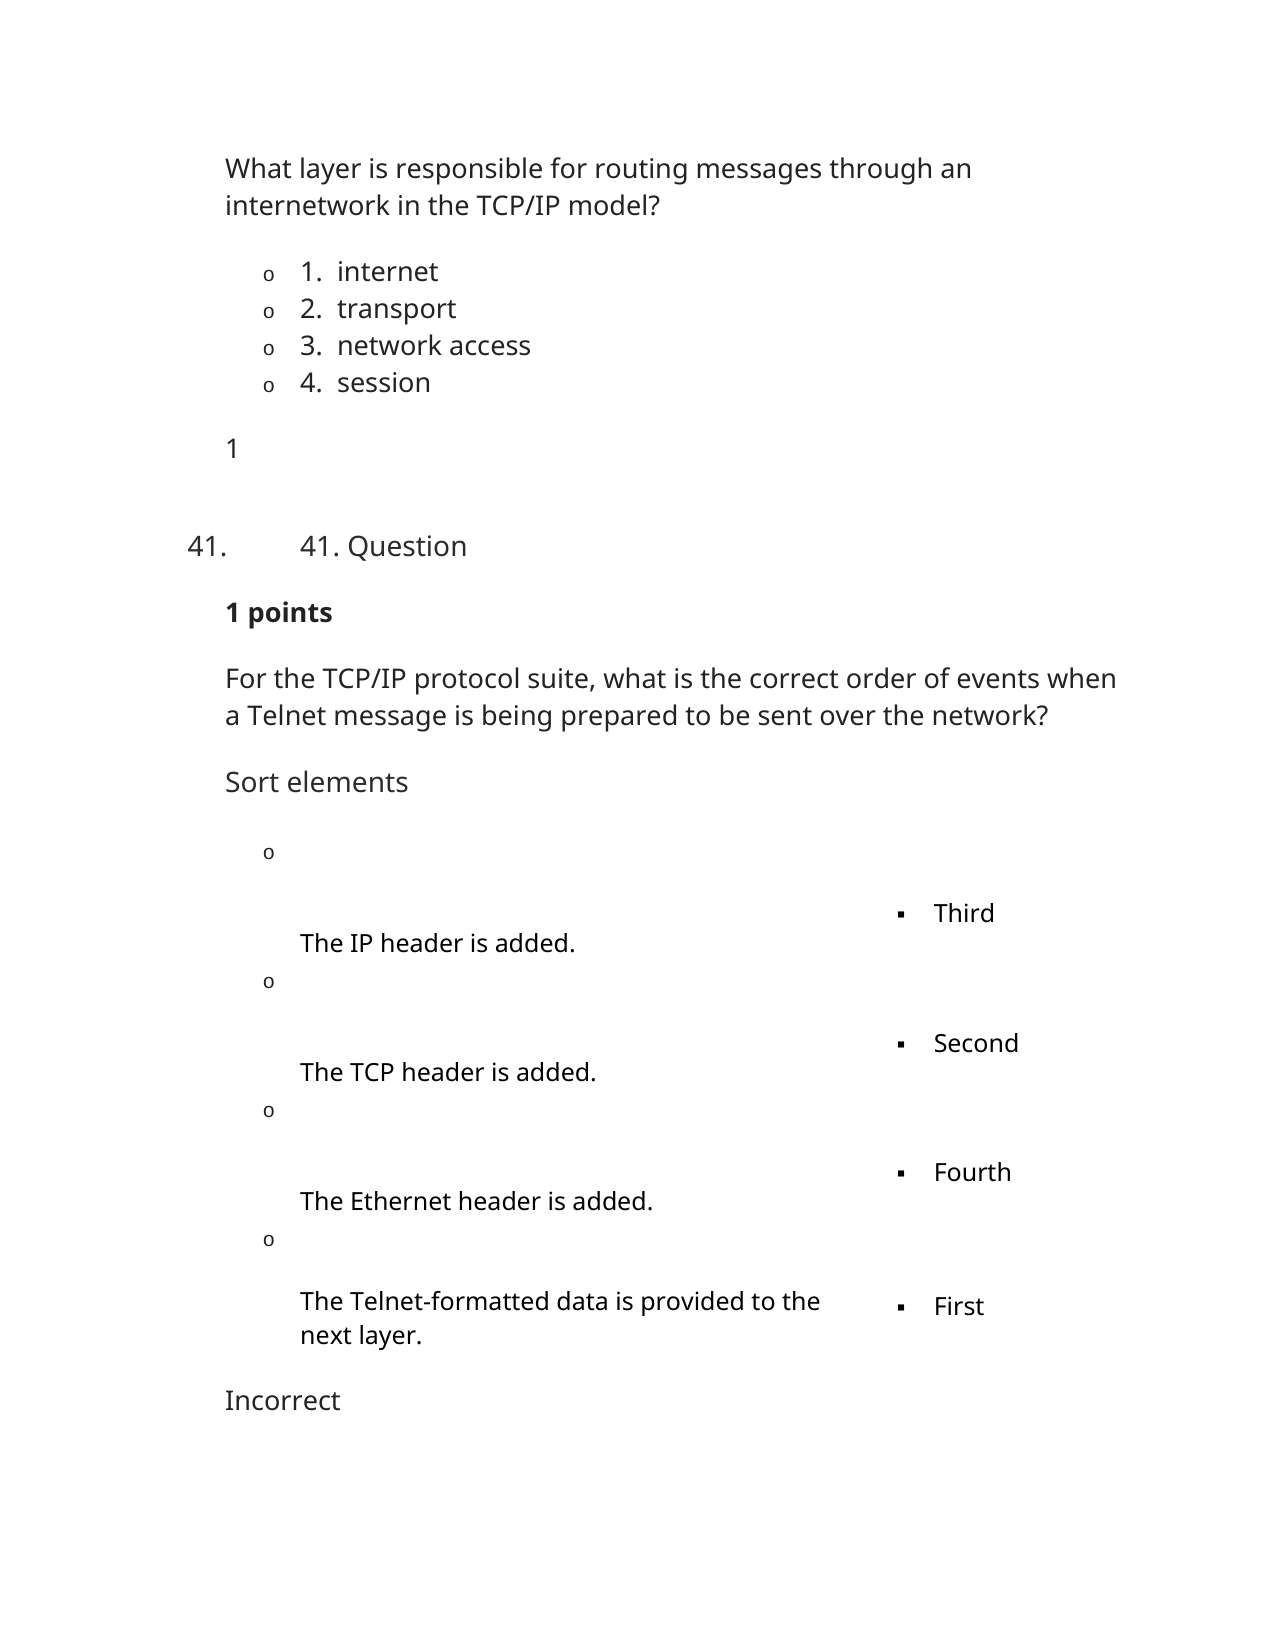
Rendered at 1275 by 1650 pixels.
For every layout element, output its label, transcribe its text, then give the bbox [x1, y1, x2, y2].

list 4. session [262, 363, 1125, 400]
text What layer is responsible for routing messages through an internetwork in the TCP/IP model? [225, 150, 1125, 224]
table_header The TCP header is added. [300, 1025, 858, 1089]
text Incorrect [225, 1381, 1125, 1449]
list 3. network access [262, 327, 1125, 363]
table_header Third [859, 896, 1275, 959]
table_header Fourth [859, 1155, 1275, 1218]
list 41. Question [187, 526, 1125, 564]
table_header The IP header is added. [300, 896, 858, 959]
table_header Second [859, 1025, 1275, 1089]
text Sort elements [225, 763, 1125, 801]
text For the TCP/IP protocol suite, what is the correct order of events when a Telnet message is being prepared to be sent over the network? [225, 660, 1125, 733]
list 2. transport [262, 290, 1125, 327]
table_header First [859, 1284, 1275, 1352]
table_header The Telnet-formatted data is provided to the next layer. [300, 1284, 858, 1352]
text 1 [225, 429, 1125, 497]
list 1. internet [262, 253, 1125, 290]
table_header The Ethernet header is added. [300, 1155, 858, 1218]
text 1 points [225, 594, 1125, 631]
